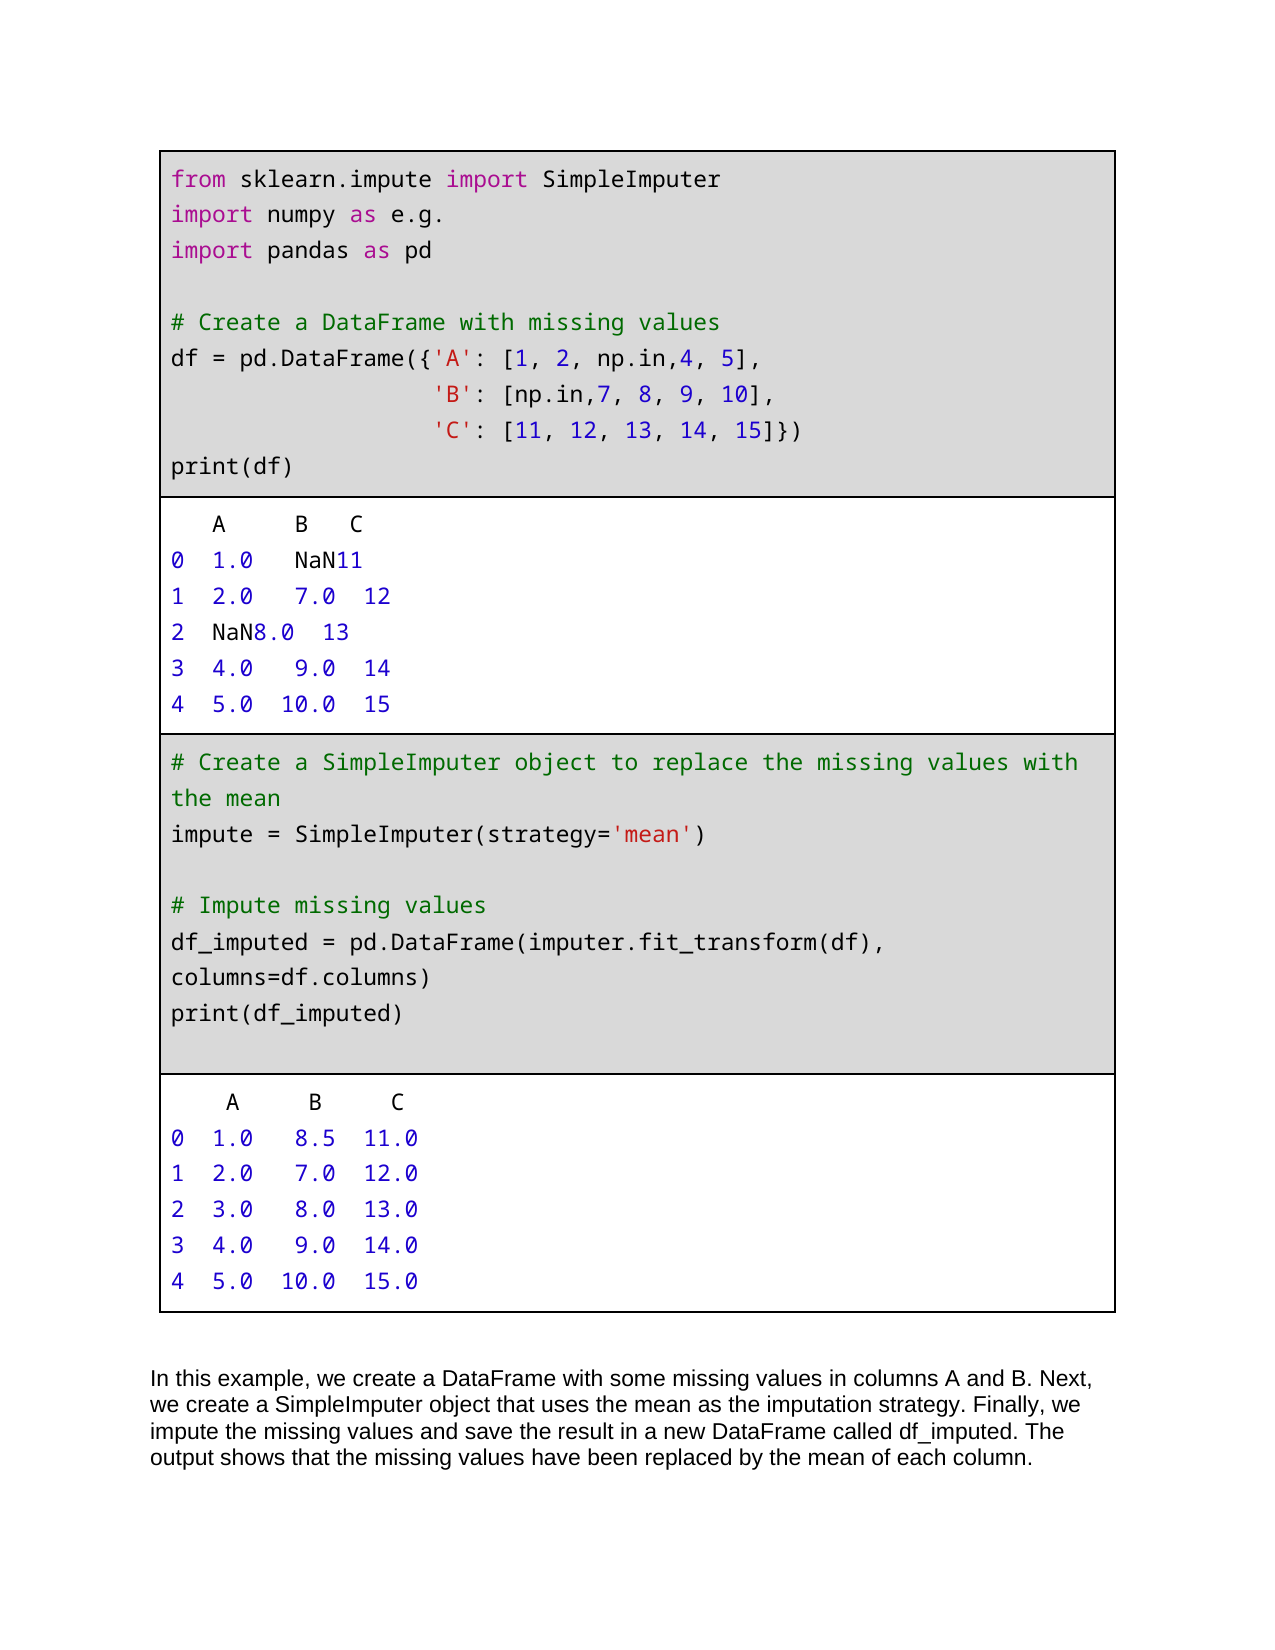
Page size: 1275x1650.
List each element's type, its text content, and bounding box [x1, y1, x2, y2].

text In this example, we create a DataFrame with some missing values ​​in columns A and B. Next, we create a SimpleImputer object that uses the mean as the imputation strategy. Finally, we impute the missing values ​​and save the result in a new DataFrame called df_imputed. The output shows that the missing values ​​have been replaced by the mean of each column. [150, 1365, 1125, 1471]
table_cell A B C 0 1.0 NaN11 1 2.0 7.0 12 2 NaN8.0 13 3 4.0 9.0 14 4 5.0 10.0 15 [161, 498, 1114, 733]
table_cell # Create a SimpleImputer object to replace the missing values ​​with the mean impute = SimpleImputer(strategy='mean') # Impute missing values df_imputed = pd.DataFrame(imputer.fit_transform(df), columns=df.columns) print(df_imputed) [161, 735, 1114, 1073]
table_header from sklearn.impute import SimpleImputer import numpy as e.g. import pandas as pd # Create a DataFrame with missing values df = pd.DataFrame({'A': [1, 2, np.in,4, 5], 'B': [np.in,7, 8, 9, 10], 'C': [11, 12, 13, 14, 15]}) print(df) [161, 152, 1114, 496]
table_cell A B C 0 1.0 8.5 11.0 1 2.0 7.0 12.0 2 3.0 8.0 13.0 3 4.0 9.0 14.0 4 5.0 10.0 15.0 [161, 1075, 1114, 1311]
